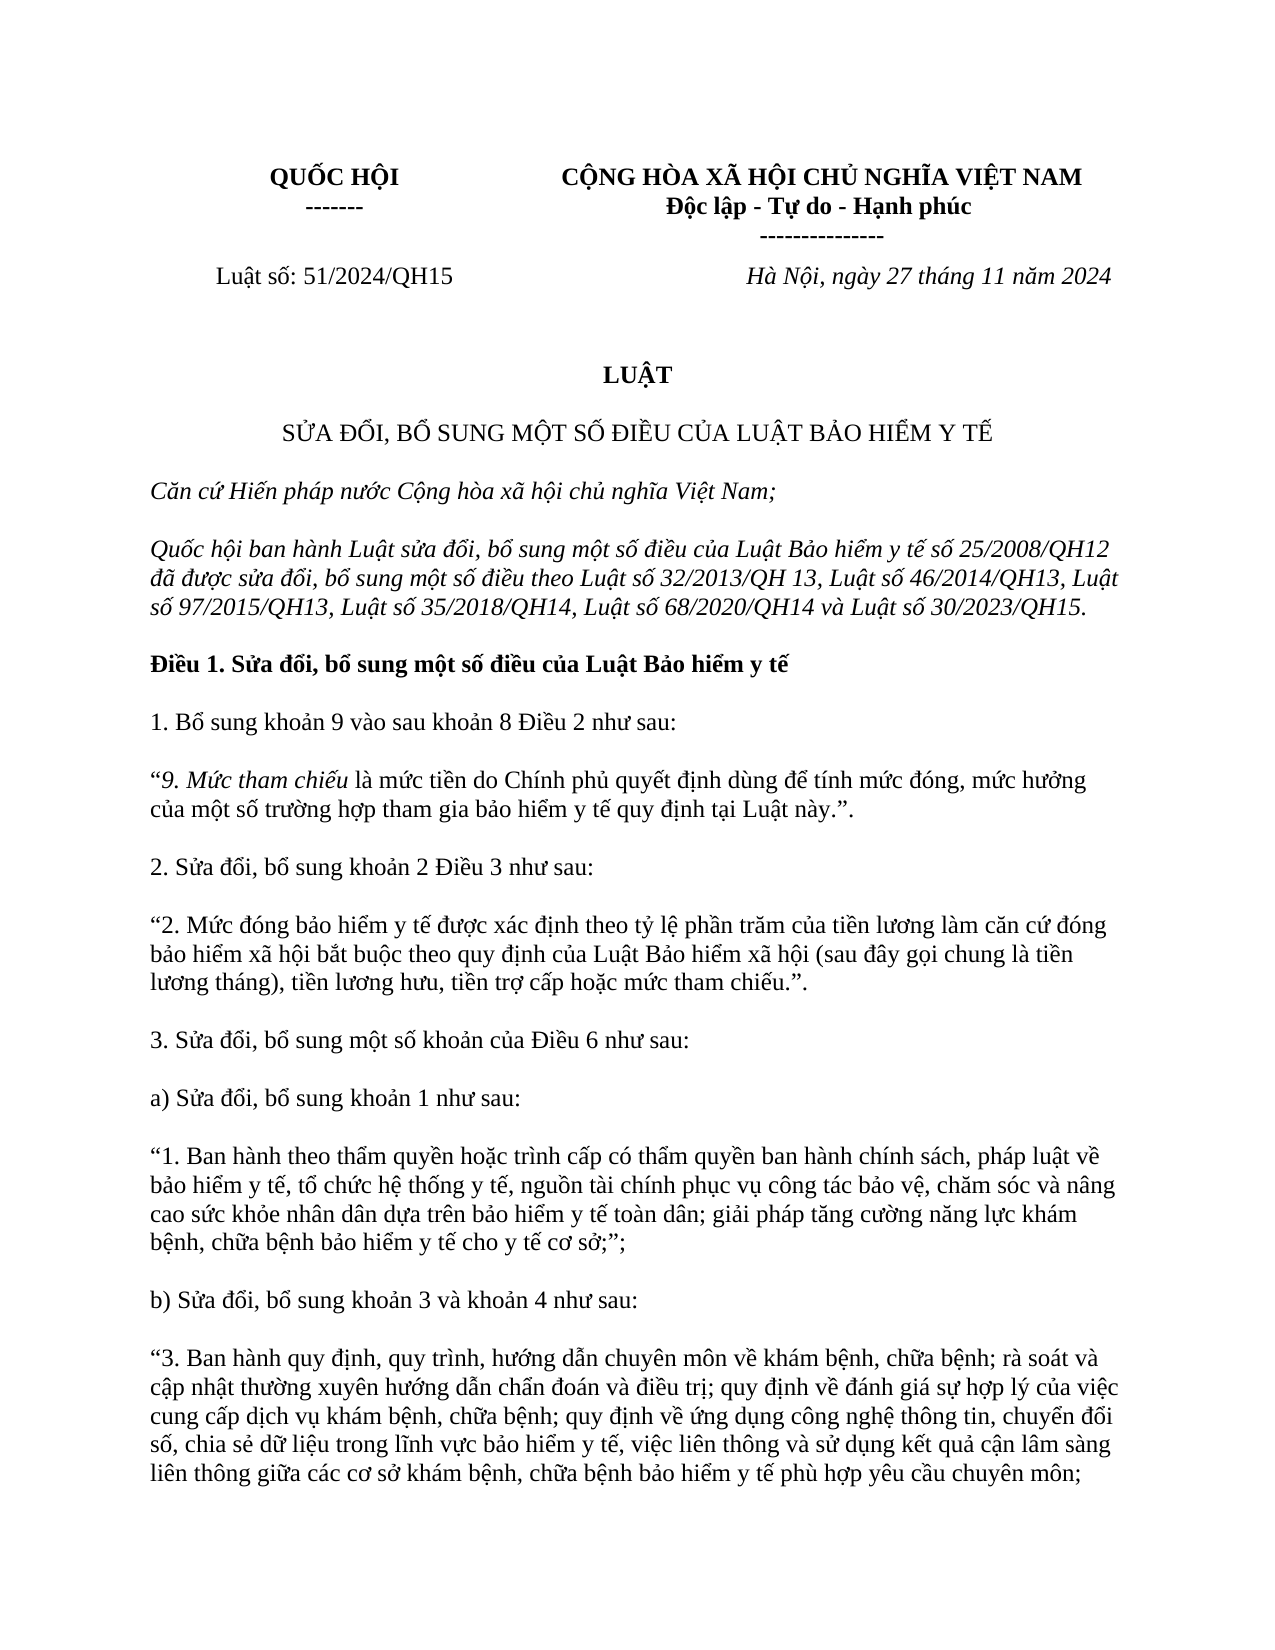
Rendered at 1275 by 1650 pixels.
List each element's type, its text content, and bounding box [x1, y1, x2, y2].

text SỬA ĐỔI, BỔ SUNG MỘT SỐ ĐIỀU CỦA LUẬT BẢO HIỂM Y TẾ [150, 418, 1125, 447]
text Điều 1. Sửa đổi, bổ sung một số điều của Luật Bảo hiểm y tế [150, 649, 1125, 678]
text “3. Ban hành quy định, quy trình, hướng dẫn chuyên môn về khám bệnh, chữa bệnh; rà soát và cập nhật thường xuyên hướng dẫn chẩn đoán và điều trị; quy định về đánh giá sự hợp lý của việc cung cấp dịch vụ khám bệnh, chữa bệnh; quy định về ứng dụng công nghệ thông tin, chuyển đổi số, chia sẻ dữ liệu trong lĩnh vực bảo hiểm y tế, việc liên thông và sử dụng kết quả cận lâm sàng liên thông giữa các cơ sở khám bệnh, chữa bệnh bảo hiểm y tế phù hợp yêu cầu chuyên môn; [150, 1343, 1125, 1487]
text b) Sửa đổi, bổ sung khoản 3 và khoản 4 như sau: [150, 1285, 1125, 1314]
table_cell Hà Nội, ngày 27 tháng 11 năm 2024 [519, 249, 1125, 290]
text 1. Bổ sung khoản 9 vào sau khoản 8 Điều 2 như sau: [150, 707, 1125, 736]
text LUẬT [150, 360, 1125, 389]
text “9. Mức tham chiếu là mức tiền do Chính phủ quyết định dùng để tính mức đóng, mức hưởng của một số trường hợp tham gia bảo hiểm y tế quy định tại Luật này.”. [150, 765, 1125, 823]
text “1. Ban hành theo thẩm quyền hoặc trình cấp có thẩm quyền ban hành chính sách, pháp luật về bảo hiểm y tế, tổ chức hệ thống y tế, nguồn tài chính phục vụ công tác bảo vệ, chăm sóc và nâng cao sức khỏe nhân dân dựa trên bảo hiểm y tế toàn dân; giải pháp tăng cường năng lực khám bệnh, chữa bệnh bảo hiểm y tế cho y tế cơ sở;”; [150, 1141, 1125, 1256]
text Quốc hội ban hành Luật sửa đổi, bổ sung một số điều của Luật Bảo hiểm y tế số 25/2008/QH12 đã được sửa đổi, bổ sung một số điều theo Luật số 32/2013/QH 13, Luật số 46/2014/QH13, Luật số 97/2015/QH13, Luật số 35/2018/QH14, Luật số 68/2020/QH14 và Luật số 30/2023/QH15. [150, 534, 1125, 620]
text “2. Mức đóng bảo hiểm y tế được xác định theo tỷ lệ phần trăm của tiền lương làm căn cứ đóng bảo hiểm xã hội bắt buộc theo quy định của Luật Bảo hiểm xã hội (sau đây gọi chung là tiền lương tháng), tiền lương hưu, tiền trợ cấp hoặc mức tham chiếu.”. [150, 910, 1125, 996]
table_header CỘNG HÒA XÃ HỘI CHỦ NGHĨA VIỆT NAM Độc lập - Tự do - Hạnh phúc --------------- [519, 150, 1125, 249]
text 3. Sửa đổi, bổ sung một số khoản của Điều 6 như sau: [150, 1025, 1125, 1054]
table_cell Luật số: 51/2024/QH15 [150, 249, 518, 290]
text 2. Sửa đổi, bổ sung khoản 2 Điều 3 như sau: [150, 852, 1125, 881]
table_header QUỐC HỘI ------- [150, 150, 518, 249]
text Căn cứ Hiến pháp nước Cộng hòa xã hội chủ nghĩa Việt Nam; [150, 476, 1125, 505]
text a) Sửa đổi, bổ sung khoản 1 như sau: [150, 1083, 1125, 1112]
